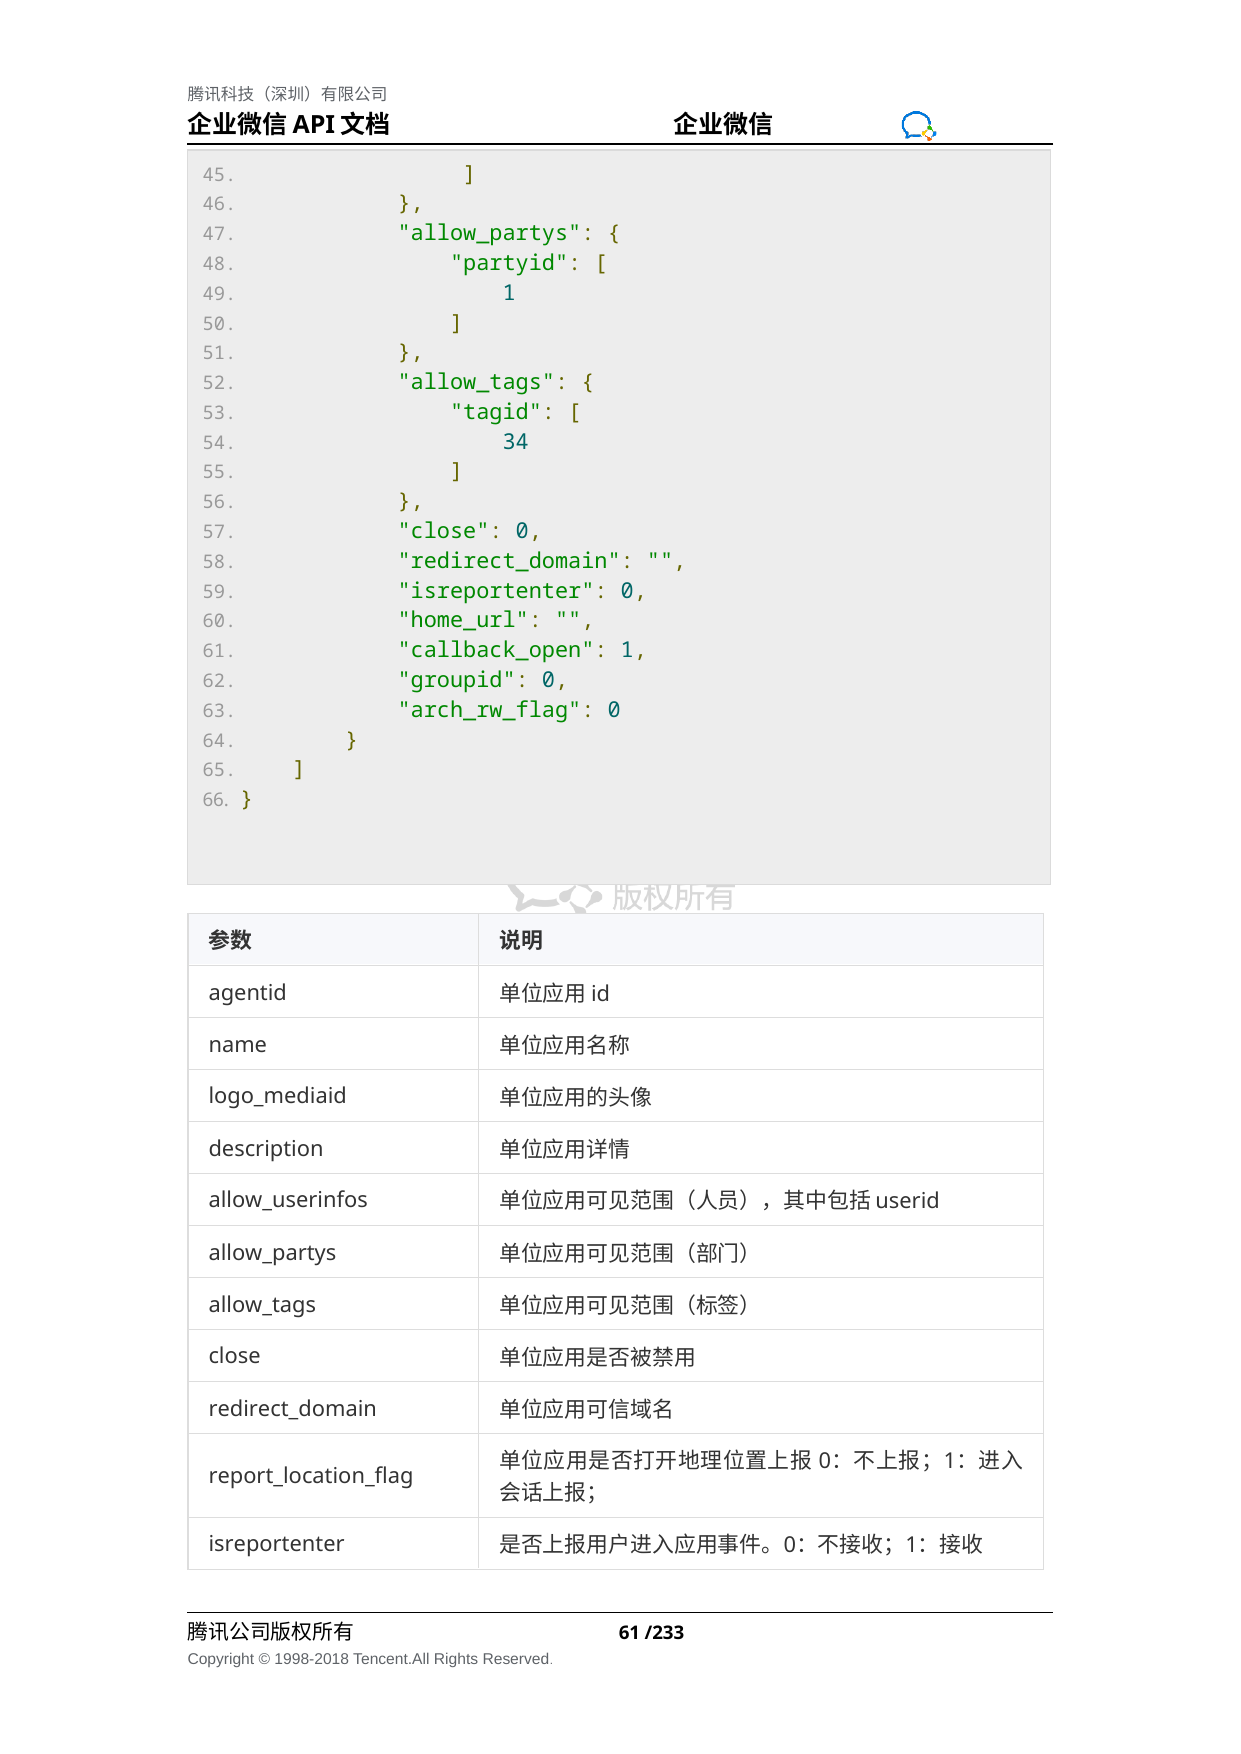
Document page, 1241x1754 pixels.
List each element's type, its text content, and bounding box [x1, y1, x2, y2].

picture [901, 111, 937, 141]
table_cell name [189, 1018, 478, 1069]
table_cell allow_partys [189, 1226, 478, 1277]
table_cell 单位应用可见范围（部门） [479, 1226, 1043, 1277]
table_cell 单位应用可信域名 [479, 1382, 1043, 1433]
table_cell 单位应用是否打开地理位置上报 0：不上报；1：进入会话上报； [479, 1434, 1043, 1516]
table_cell 是否上报用户进入应用事件。0：不接收；1：接收 [479, 1518, 1043, 1568]
table_cell 单位应用详情 [479, 1122, 1043, 1173]
table_cell 单位应用可见范围（标签） [479, 1278, 1043, 1329]
table_cell redirect_domain [189, 1382, 478, 1433]
table_header 参数 [189, 914, 478, 964]
table_cell report_location_flag [189, 1434, 478, 1516]
table_cell 单位应用可见范围（人员），其中包括userid [479, 1174, 1043, 1225]
table_header 说明 [479, 914, 1043, 964]
table_cell allow_userinfos [189, 1174, 478, 1225]
table_cell allow_tags [189, 1278, 478, 1329]
table_cell logo_mediaid [189, 1070, 478, 1121]
table_cell 单位应用id [479, 966, 1043, 1017]
table_cell isreportenter [189, 1518, 478, 1568]
table_cell 单位应用的头像 [479, 1070, 1043, 1121]
table_cell close [189, 1330, 478, 1381]
table_cell 单位应用是否被禁用 [479, 1330, 1043, 1381]
table_cell agentid [189, 966, 478, 1017]
table_cell description [189, 1122, 478, 1173]
table_cell 单位应用名称 [479, 1018, 1043, 1069]
